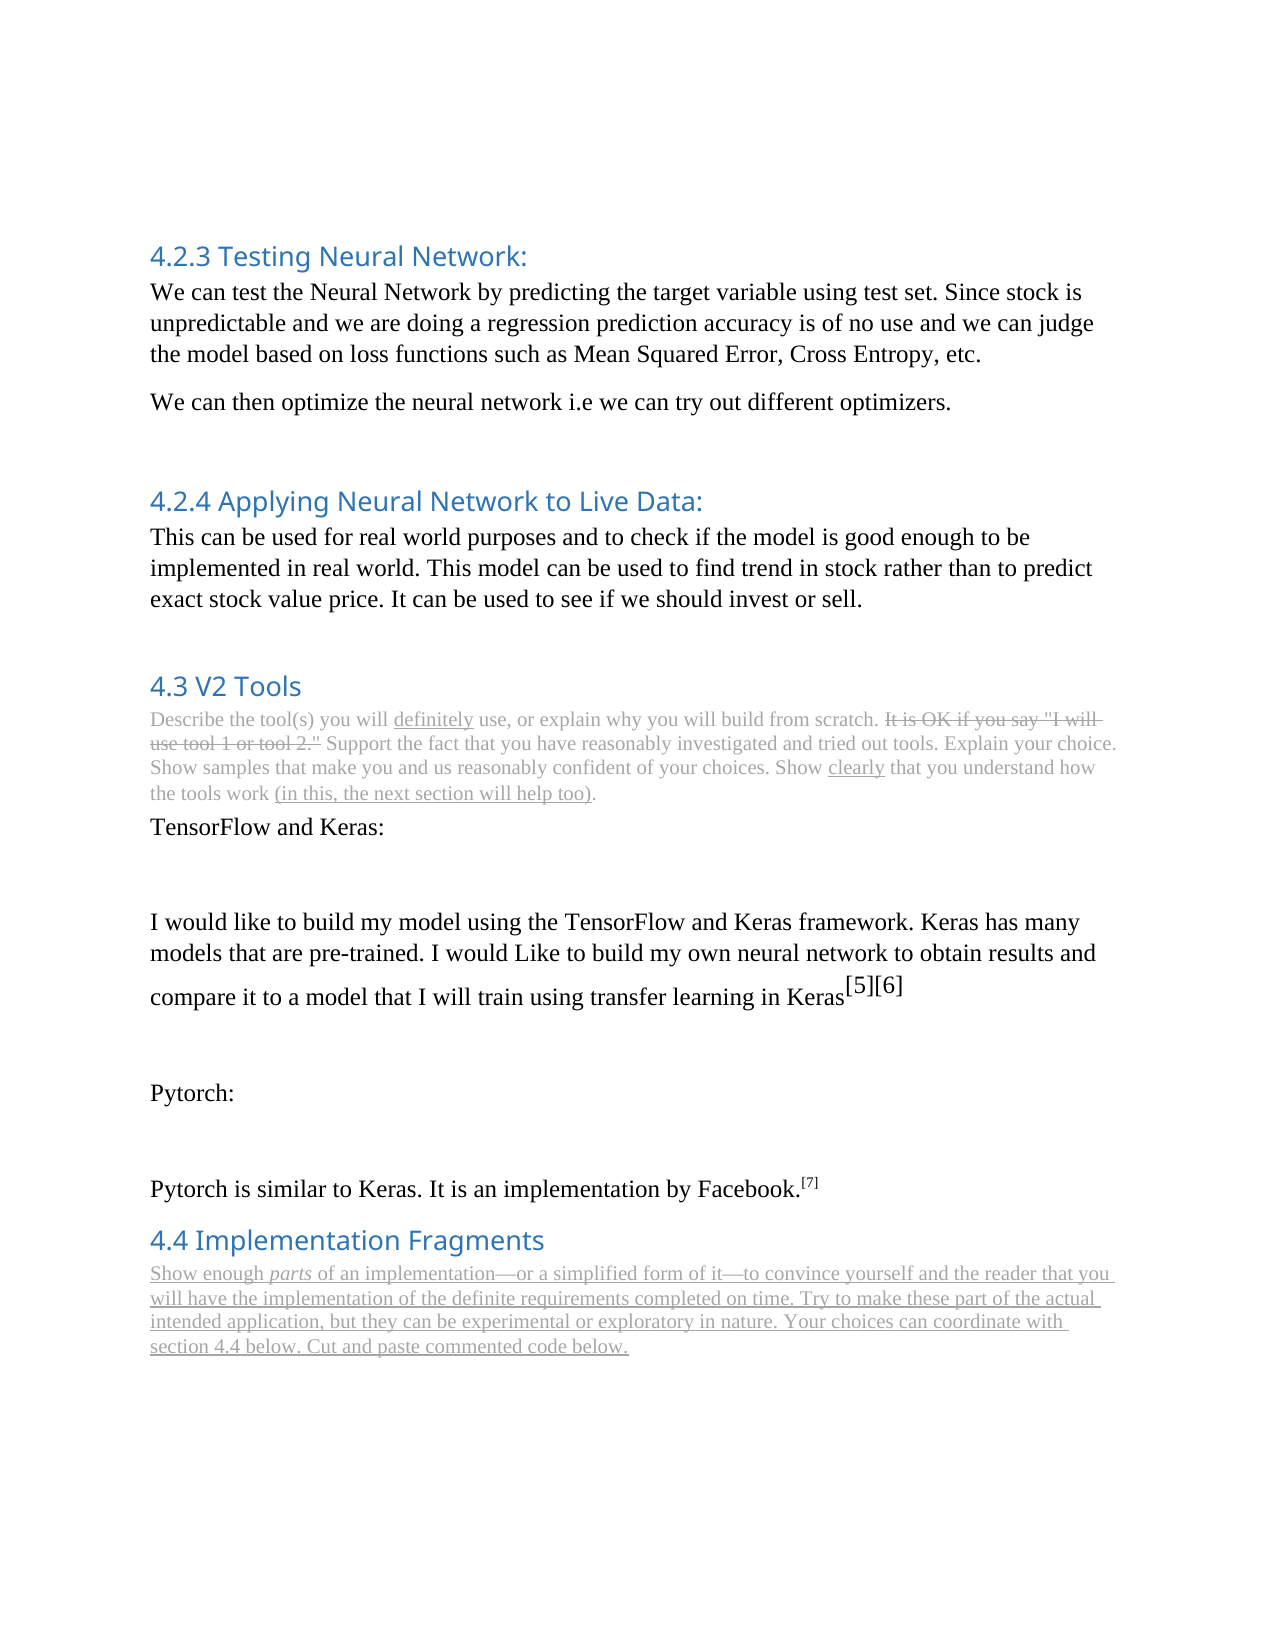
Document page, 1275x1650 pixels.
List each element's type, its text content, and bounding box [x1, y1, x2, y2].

text Show enough parts of an implementation—or a simplified form of it—to convince yourself and the reader that you will have the implementation of the definite requirements completed on time. Try to make these part of the actual intended application, but they can be experimental or exploratory in nature. Your choices can coordinate with section 4.4 below. Cut and paste commented code below. [150, 1261, 1125, 1358]
subtitle 4.2.4 Applying Neural Network to Live Data: [150, 482, 1125, 519]
text TensorFlow and Keras: [150, 812, 1125, 840]
text Describe the tool(s) you will definitely use, or explain why you will build from scratch. It is OK if you say "I will use tool 1 or tool 2." Support the fact that you have reasonably investigated and tried out tools. Explain your choice. Show samples that make you and us reasonably confident of your choices. Show clearly that you understand how the tools work (in this, the next section will help too). [150, 707, 1125, 805]
subtitle 4.2.3 Testing Neural Network: [150, 237, 1125, 274]
text Pytorch is similar to Keras. It is an implementation by Facebook.[7] [150, 1174, 1125, 1203]
text Pytorch: [150, 1078, 1125, 1107]
text We can then optimize the neural network i.e we can try out different optimizers. [150, 387, 1125, 416]
subtitle 4.3 V2 Tools [150, 667, 1125, 704]
text I would like to build my model using the TensorFlow and Keras framework. Keras has many models that are pre-trained. I would Like to build my own neural network to obtain results and compare it to a model that I will train using transfer learning in Keras[5][6] [150, 907, 1125, 1011]
subtitle 4.4 Implementation Fragments [150, 1222, 1125, 1258]
text We can test the Neural Network by predicting the target variable using test set. Since stock is unpredictable and we are doing a regression prediction accuracy is of no use and we can judge the model based on loss functions such as Mean Squared Error, Cross Entropy, etc. [150, 277, 1125, 368]
text This can be used for real world purposes and to check if the model is good enough to be implemented in real world. This model can be used to find trend in stock rather than to predict exact stock value price. It can be used to see if we should invest or sell. [150, 522, 1125, 613]
